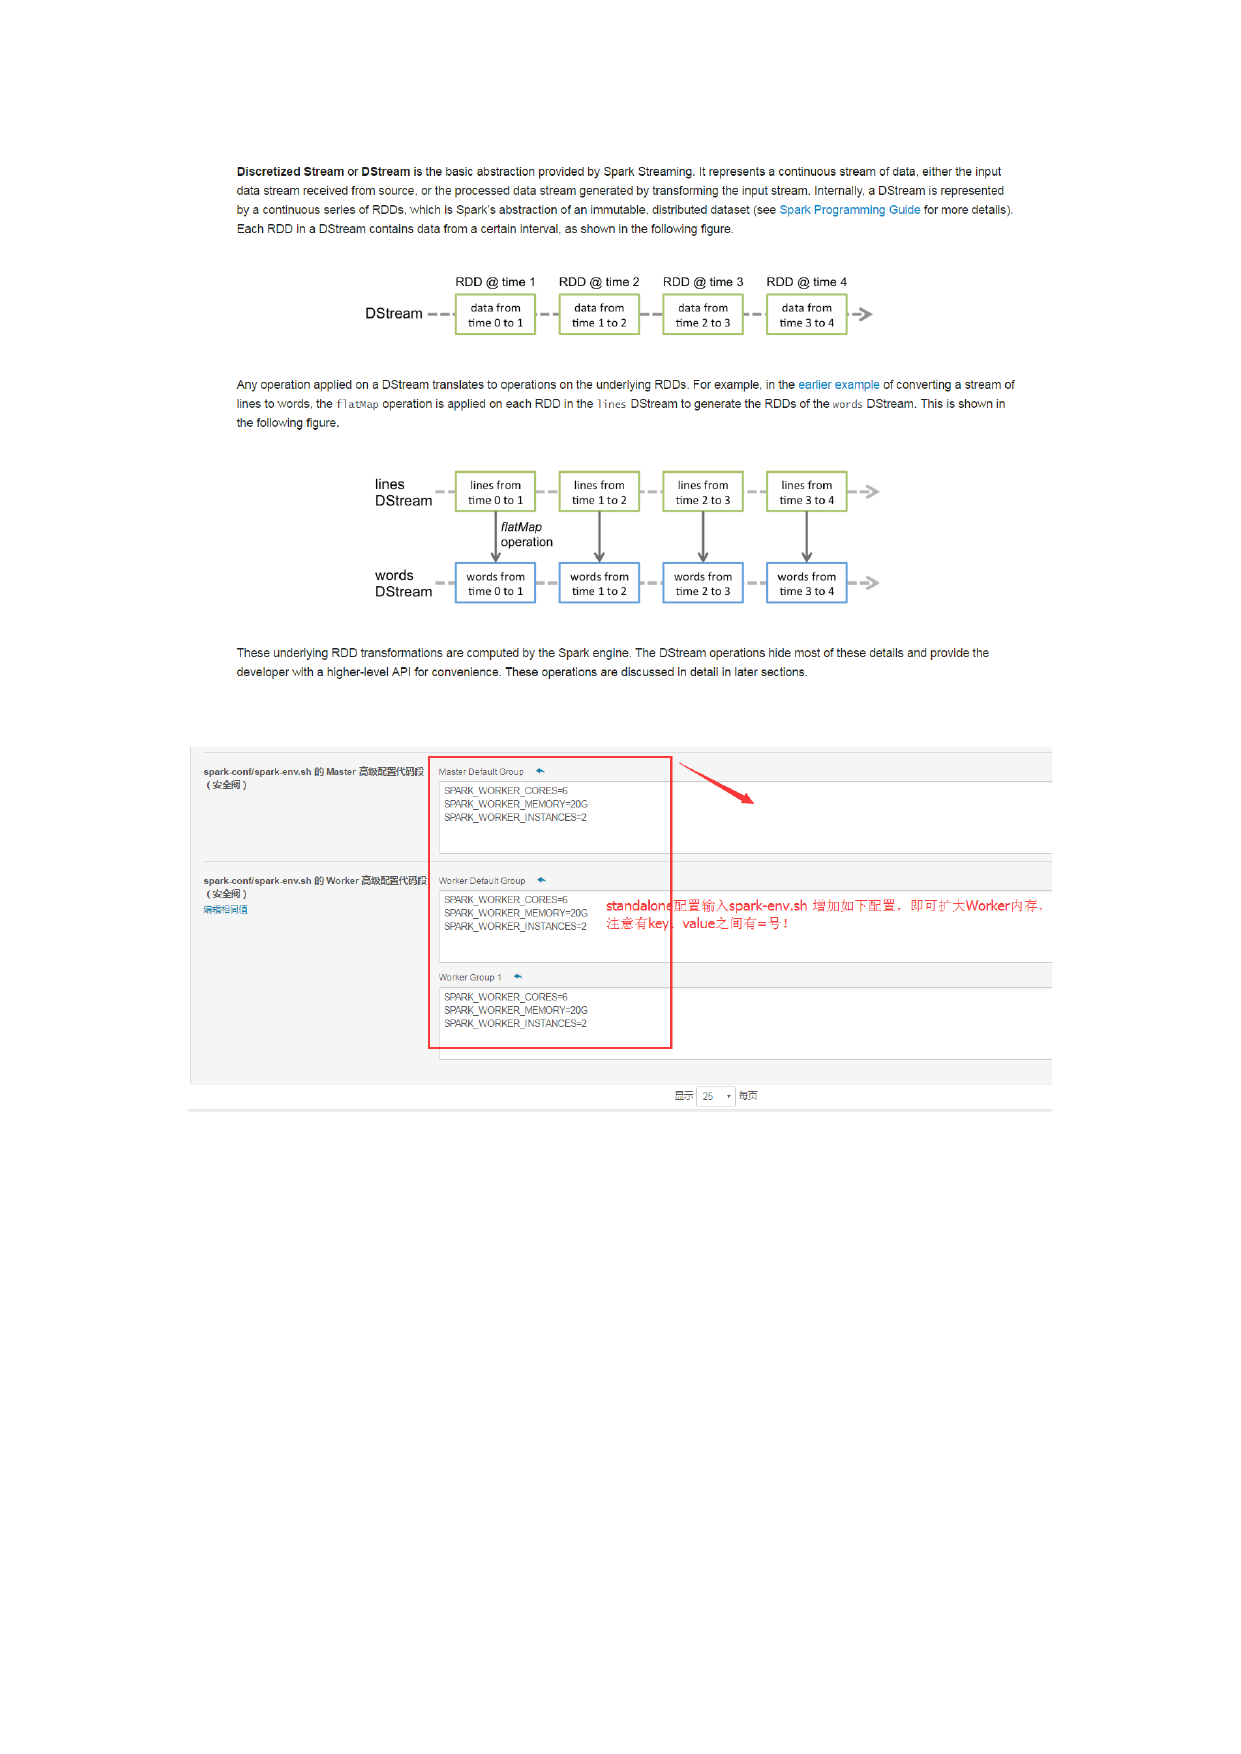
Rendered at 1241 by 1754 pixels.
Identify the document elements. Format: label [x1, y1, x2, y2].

picture [187, 747, 1053, 1112]
picture [187, 162, 1052, 697]
